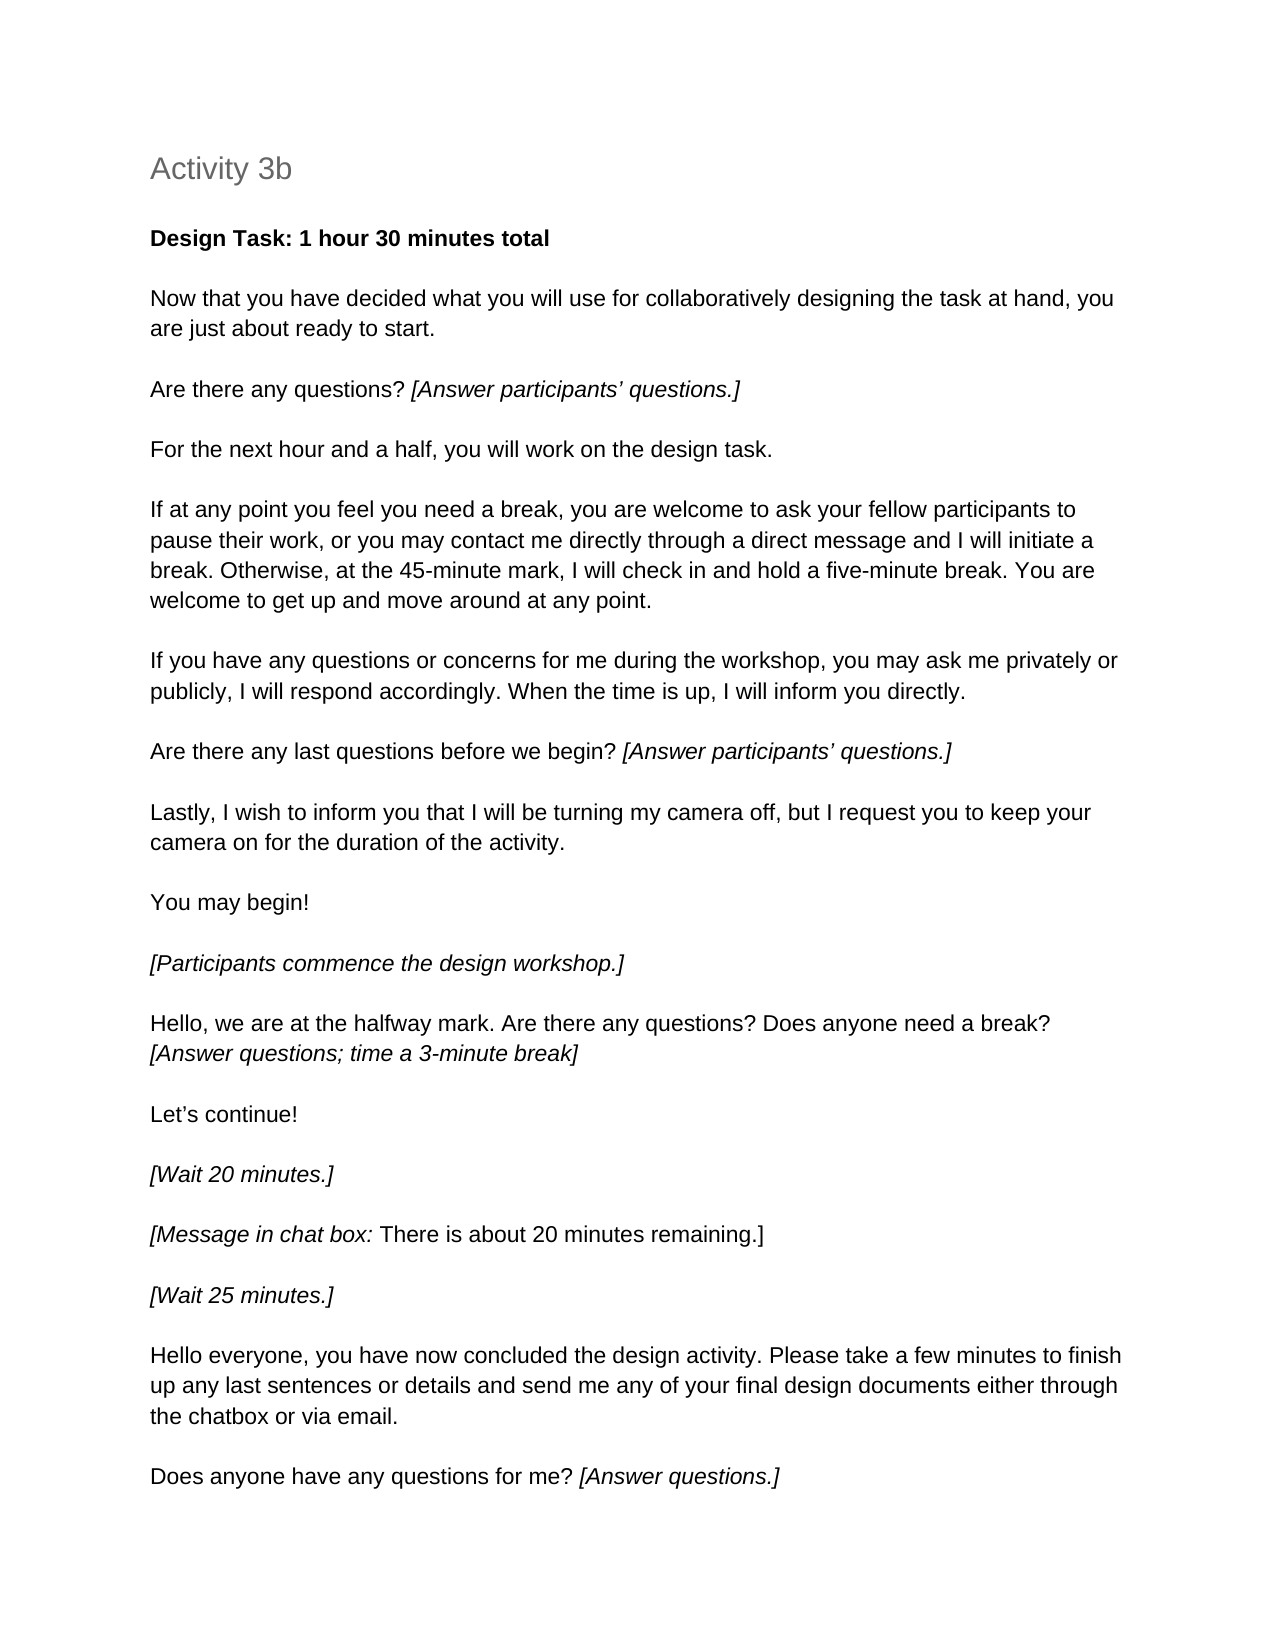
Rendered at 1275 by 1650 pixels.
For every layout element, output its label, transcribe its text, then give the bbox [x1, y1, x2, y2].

text Lastly, I wish to inform you that I will be turning my camera off, but I request you to keep your camera on for the duration of the activity. [150, 798, 1125, 855]
text You may begin! [150, 889, 1125, 916]
text If you have any questions or concerns for me during the workshop, you may ask me privately or publicly, I will respond accordingly. When the time is up, I will inform you directly. [150, 647, 1125, 704]
text Hello everyone, you have now concluded the design activity. Please take a few minutes to finish up any last sentences or details and send me any of your final design documents either through the chatbox or via email. [150, 1342, 1125, 1429]
text Now that you have decided what you will use for collaboratively designing the task at hand, you are just about ready to start. [150, 285, 1125, 342]
text For the next hour and a half, you will work on the design task. [150, 436, 1125, 462]
text Does anyone have any questions for me? [Answer questions.] [150, 1463, 1125, 1489]
text [Wait 20 minutes.] [150, 1161, 1125, 1187]
text Design Task: 1 hour 30 minutes total [150, 224, 1125, 251]
text [Participants commence the design workshop.] [150, 949, 1125, 976]
text If at any point you feel you need a break, you are welcome to ask your fellow participants to pause their work, or you may contact me directly through a direct message and I will initiate a break. Otherwise, at the 45-minute mark, I will check in and hold a five-minute break. You are welcome to get up and move around at any point. [150, 496, 1125, 613]
text [Wait 25 minutes.] [150, 1282, 1125, 1308]
subtitle Activity 3b [150, 150, 1125, 186]
text Let’s continue! [150, 1101, 1125, 1127]
text Are there any last questions before we begin? [Answer participants’ questions.] [150, 738, 1125, 764]
text [Message in chat box: There is about 20 minutes remaining.] [150, 1221, 1125, 1248]
text Hello, we are at the halfway mark. Are there any questions? Does anyone need a break? [Answer questions; time a 3-minute break] [150, 1010, 1125, 1067]
text Are there any questions? [Answer participants’ questions.] [150, 376, 1125, 402]
